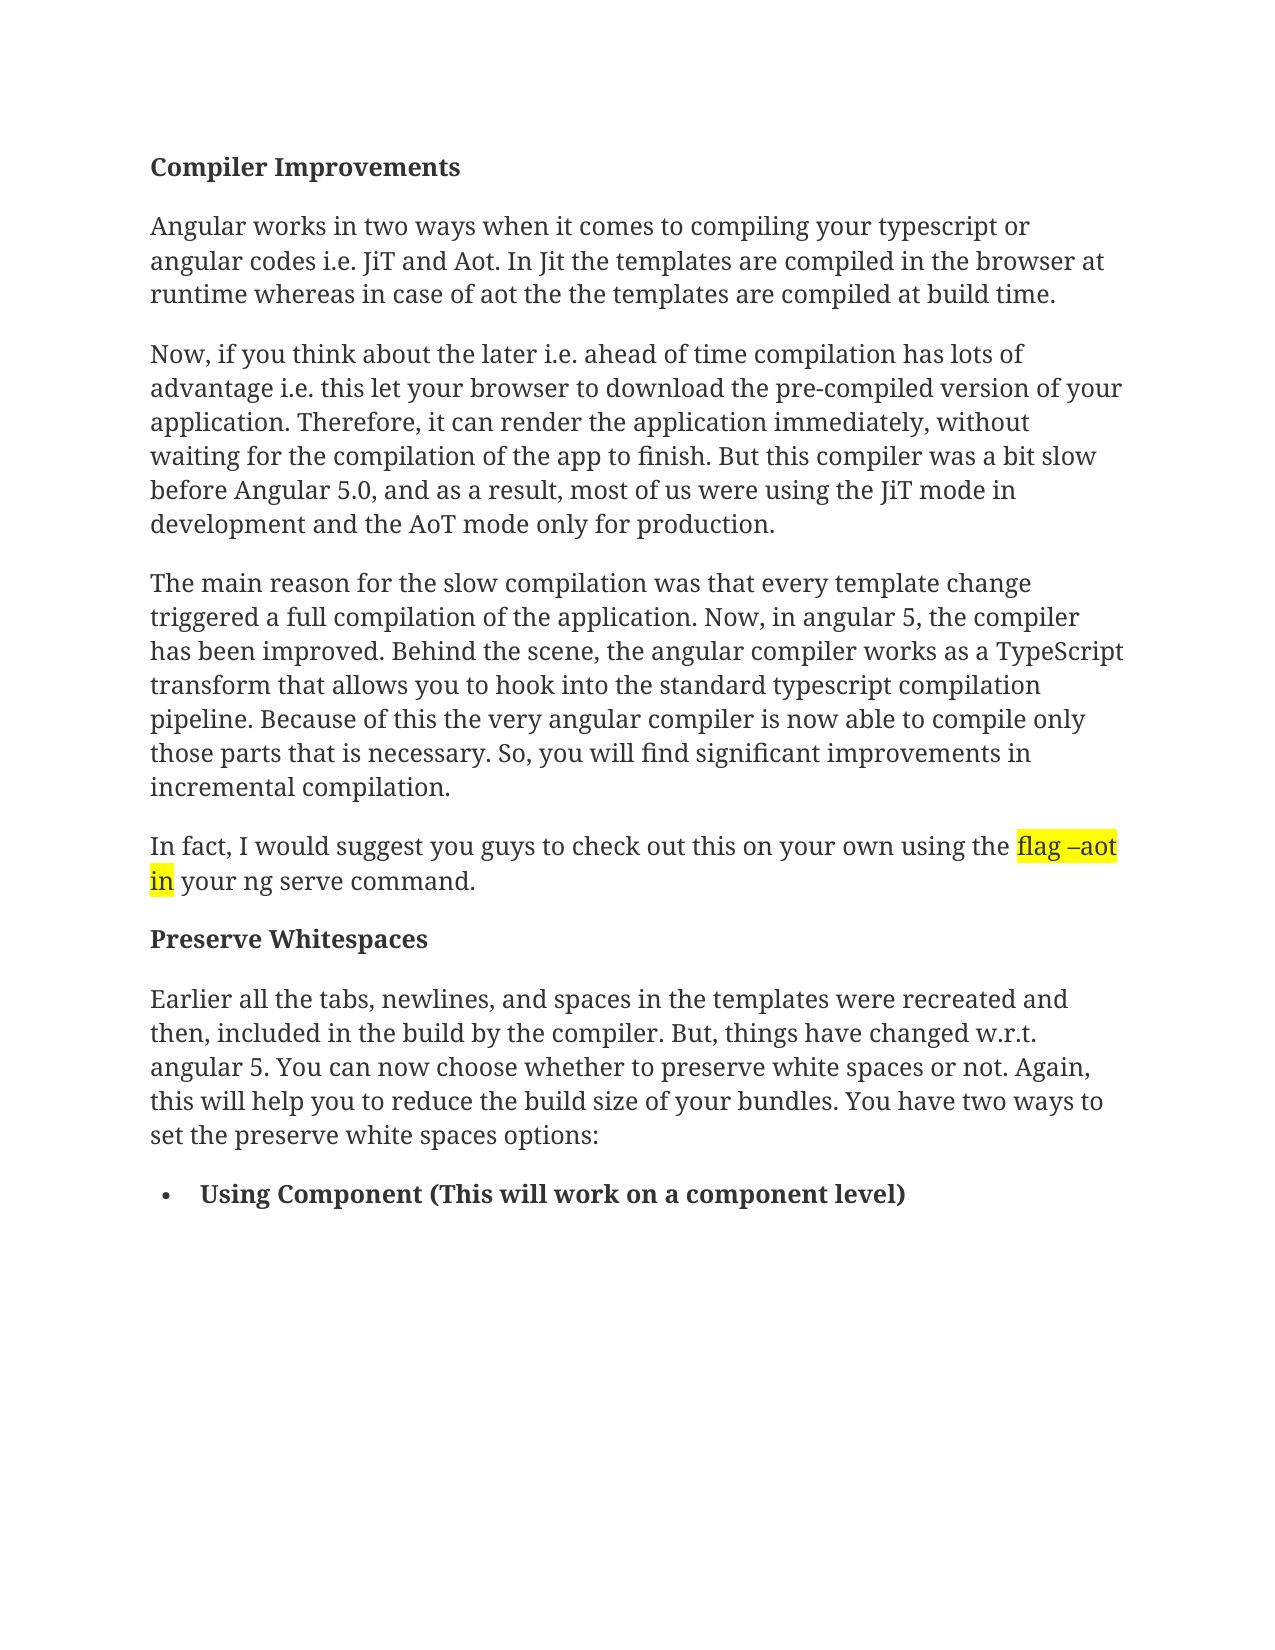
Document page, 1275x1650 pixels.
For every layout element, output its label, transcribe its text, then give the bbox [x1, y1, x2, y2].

text Earlier all the tabs, newlines, and spaces in the templates were recreated and then, included in the build by the compiler. But, things have changed w.r.t. angular 5. You can now choose whether to preserve white spaces or not. Again, this will help you to reduce the build size of your bundles. You have two ways to set the preserve white spaces options: [150, 981, 1125, 1152]
text In fact, I would suggest you guys to check out this on your own using the flag –aot in your ng serve command. [150, 829, 1125, 897]
text Compiler Improvements [150, 150, 1125, 184]
text Now, if you think about the later i.e. ahead of time compilation has lots of advantage i.e. this let your browser to download the pre-compiled version of your application. Therefore, it can render the application immediately, without waiting for the compilation of the app to finish. But this compiler was a bit slow before Angular 5.0, and as a result, most of us were using the JiT mode in development and the AoT mode only for production. [150, 336, 1125, 541]
text Angular works in two ways when it comes to compiling your typescript or angular codes i.e. JiT and Aot. In Jit the templates are compiled in the browser at runtime whereas in case of aot the the templates are compiled at build time. [150, 209, 1125, 311]
text The main reason for the slow compilation was that every template change triggered a full compilation of the application. Now, in angular 5, the compiler has been improved. Behind the scene, the angular compiler works as a TypeScript transform that allows you to hook into the standard typescript compilation pipeline. Because of this the very angular compiler is now able to compile only those parts that is necessary. So, you will find significant improvements in incremental compilation. [150, 566, 1125, 804]
text Preserve Whitespaces [150, 922, 1125, 956]
list Using Component (This will work on a component level) [162, 1177, 1075, 1211]
